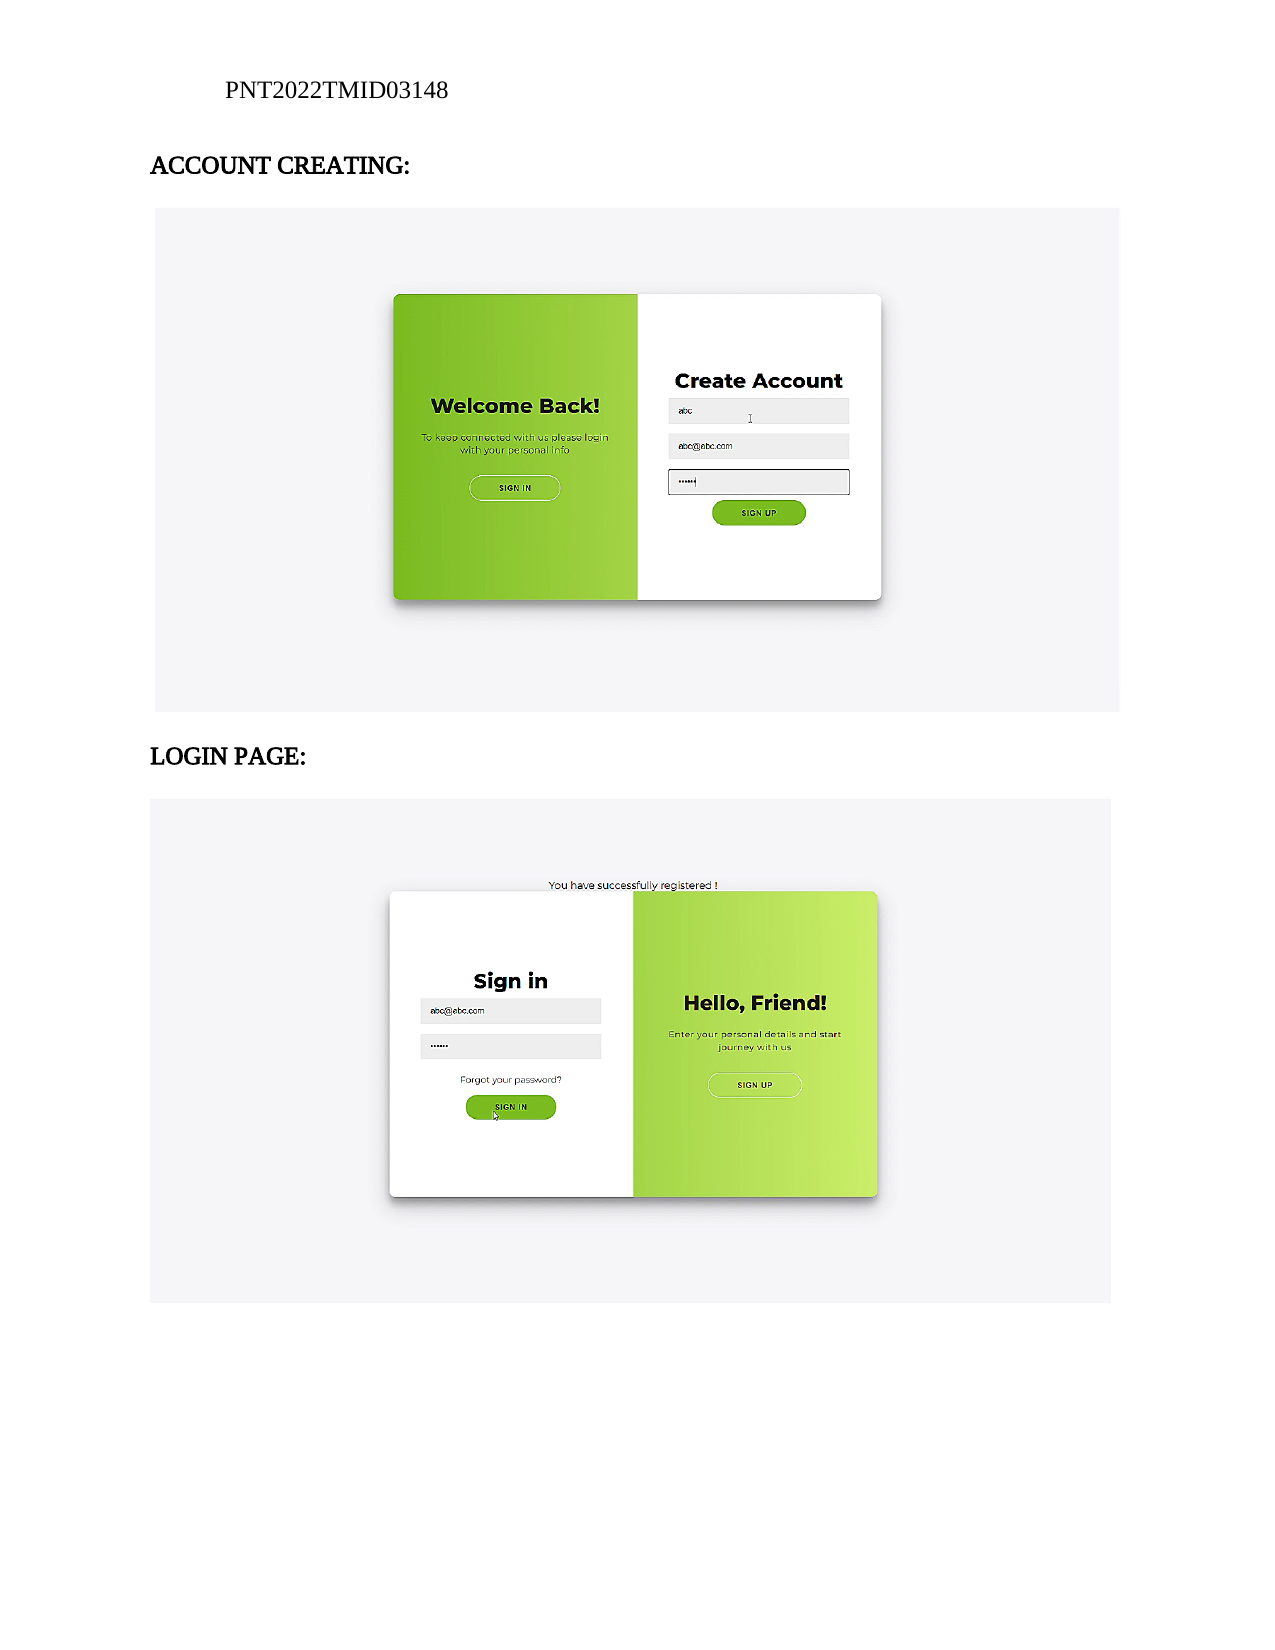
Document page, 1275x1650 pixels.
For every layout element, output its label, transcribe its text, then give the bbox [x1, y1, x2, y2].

text LOGIN PAGE: [150, 741, 1125, 769]
picture [154, 207, 1121, 712]
text ACCOUNT CREATING: [150, 150, 1125, 179]
picture [150, 798, 1111, 1303]
